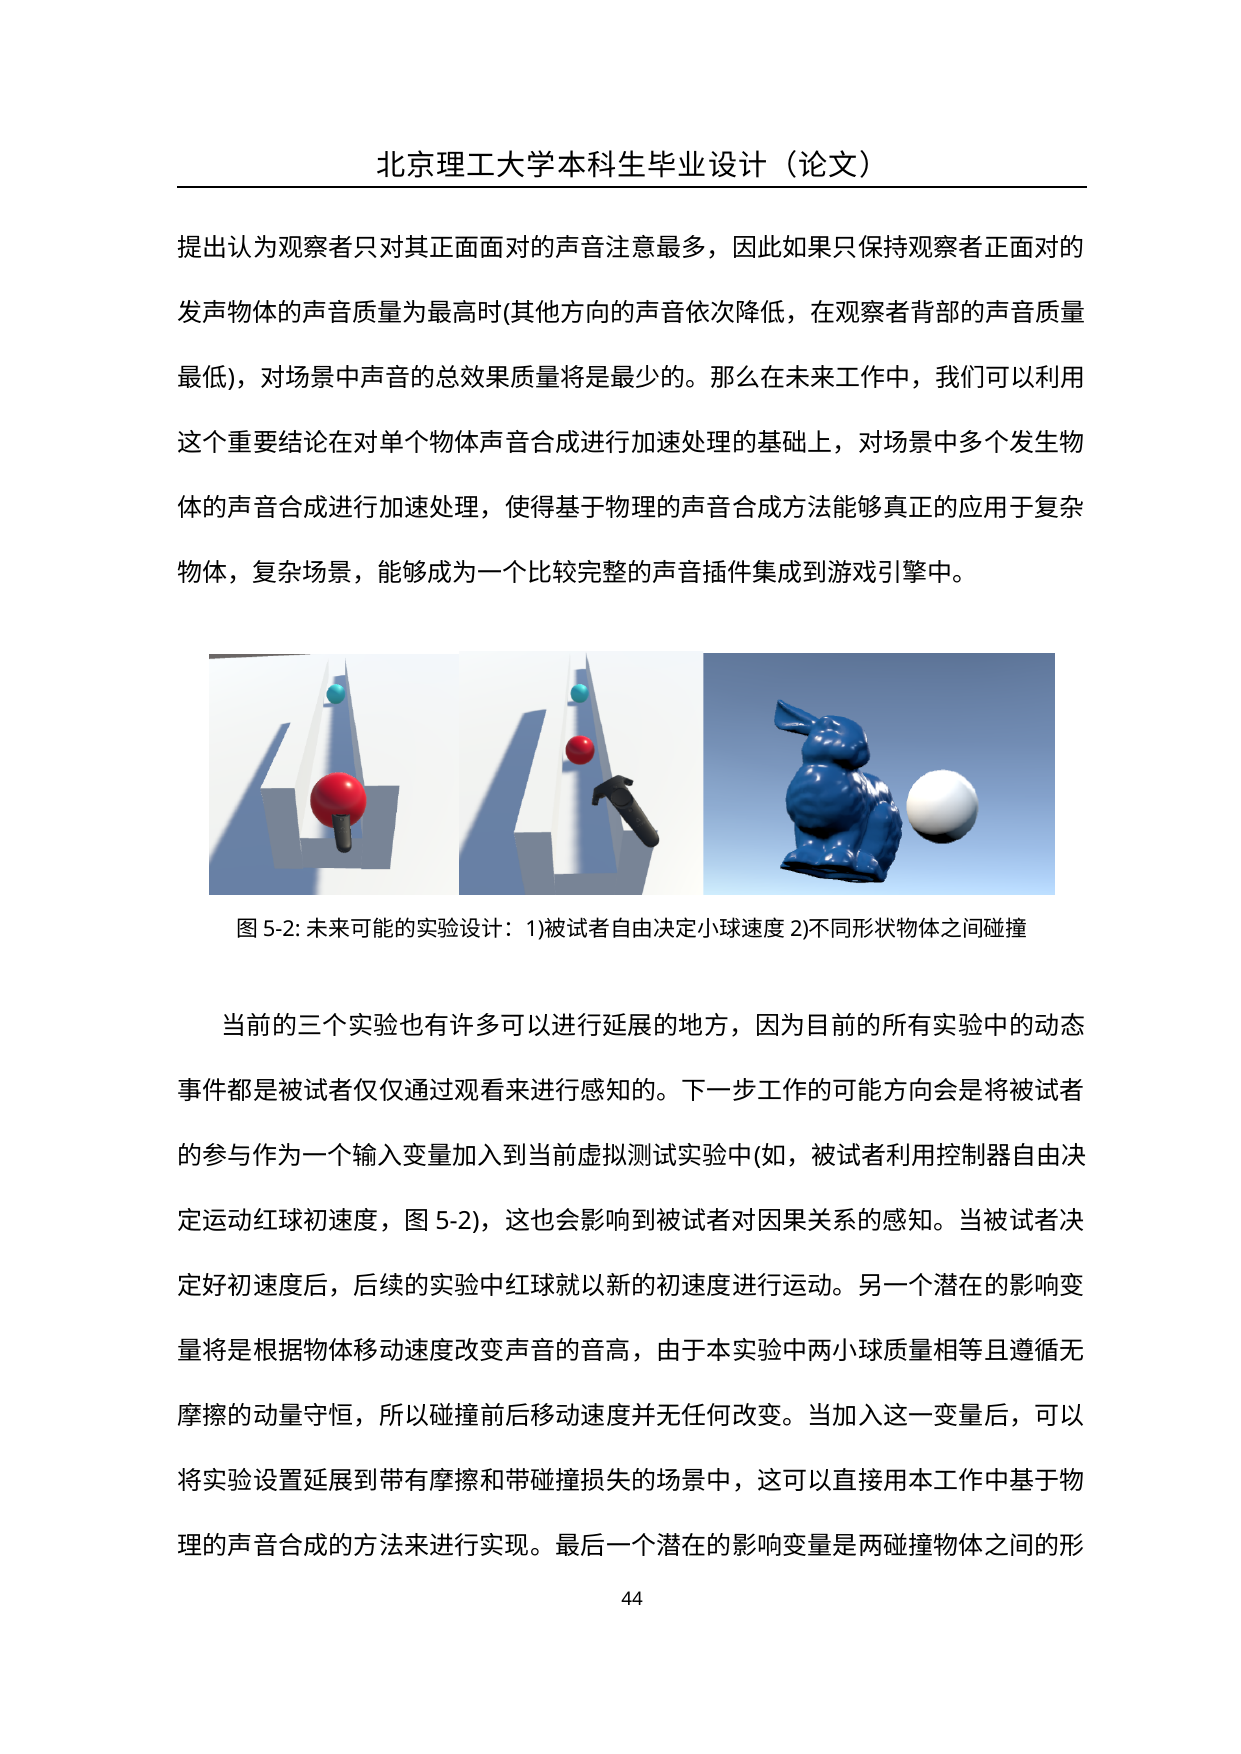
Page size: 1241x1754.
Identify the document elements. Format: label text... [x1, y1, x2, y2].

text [177, 213, 1087, 603]
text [177, 991, 1087, 1576]
text 图5-2: 未来可能的实验设计：1)被试者自由决定小球速度 2)不同形状物体之间碰撞 [177, 911, 1087, 943]
picture [209, 651, 1055, 895]
